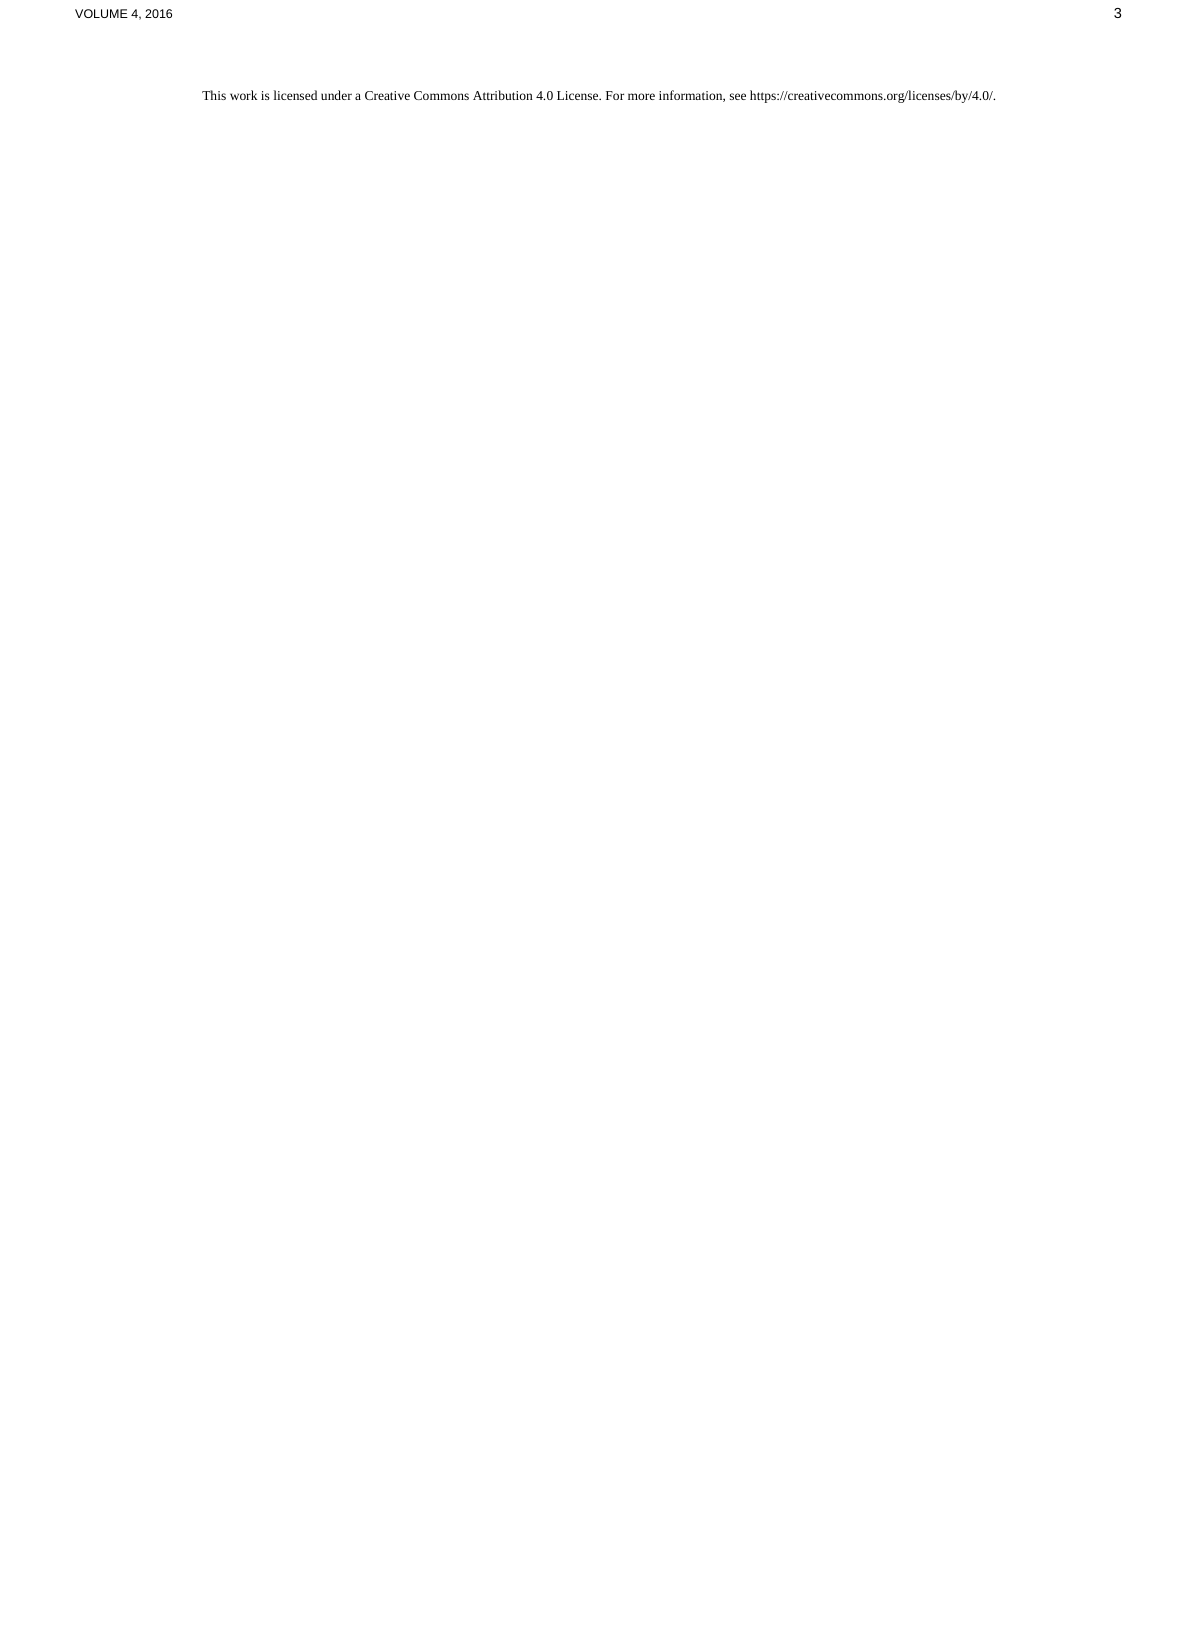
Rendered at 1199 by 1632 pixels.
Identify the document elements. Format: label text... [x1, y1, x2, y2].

table_header 3 [643, 4, 1122, 21]
text This work is licensed under a Creative Commons Attribution 4.0 License. For more information, see https://creativecommons.org/licenses/by/4.0/. [75, 87, 1124, 103]
table_header VOLUME 4, 2016 [75, 4, 643, 21]
